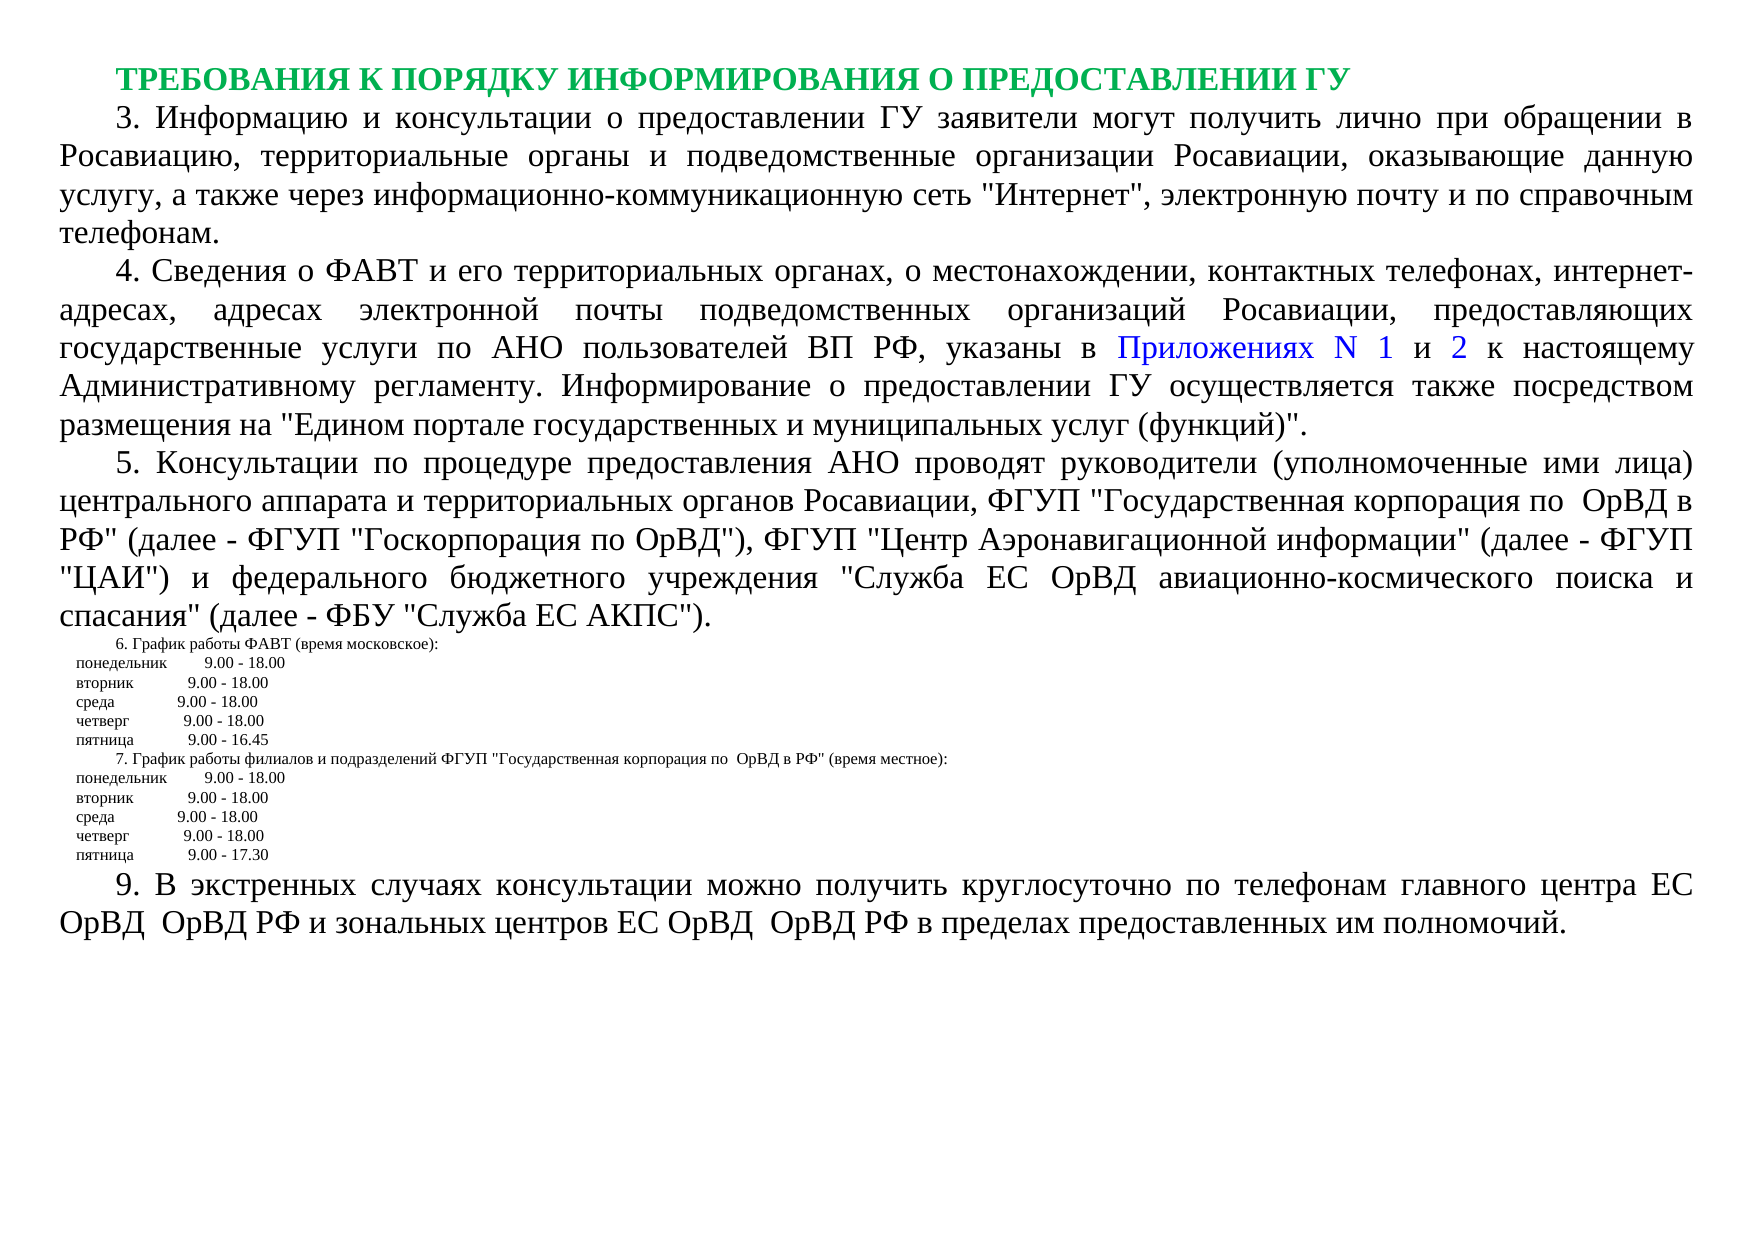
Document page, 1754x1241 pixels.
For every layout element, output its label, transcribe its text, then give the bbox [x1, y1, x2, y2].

text 4. Сведения о ФАВТ и его территориальных органах, о местонахождении, контактных телефонах, интернет-адресах, адресах электронной почты подведомственных организаций Росавиации, предоставляющих государственные услуги по АНО пользователей ВП РФ, указаны в Приложениях N 1 и 2 к настоящему Административному регламенту. Информирование о предоставлении ГУ осуществляется также посредством размещения на "Едином портале государственных и муниципальных услуг (функций)". [59, 251, 1695, 442]
text 9. В экстренных случаях консультации можно получить круглосуточно по телефонам главного центра ЕС ОрВД ОрВД РФ и зональных центров ЕС ОрВД ОрВД РФ в пределах предоставленных им полномочий. [59, 864, 1695, 941]
text 7. График работы филиалов и подразделений ФГУП "Государственная корпорация по ОрВД в РФ" (время местное): [59, 749, 1695, 768]
text 6. График работы ФАВТ (время московское): [59, 634, 1695, 653]
text 5. Консультации по процедуре предоставления АНО проводят руководители (уполномоченные ими лица) центрального аппарата и территориальных органов Росавиации, ФГУП "Государственная корпорация по ОрВД в РФ" (далее - ФГУП "Госкорпорация по ОрВД"), ФГУП "Центр Аэронавигационной информации" (далее - ФГУП "ЦАИ") и федерального бюджетного учреждения "Служба ЕС ОрВД авиационно-космического поиска и спасания" (далее - ФБУ "Служба ЕС АКПС"). [59, 442, 1695, 634]
text 3. Информацию и консультации о предоставлении ГУ заявители могут получить лично при обращении в Росавиацию, территориальные органы и подведомственные организации Росавиации, оказывающие данную услугу, а также через информационно-коммуникационную сеть "Интернет", электронную почту и по справочным телефонам. [59, 97, 1695, 251]
text вторник 9.00 - 18.00 [59, 787, 1695, 807]
text понедельник 9.00 - 18.00 [59, 653, 1695, 672]
text среда 9.00 - 18.00 [59, 692, 1695, 711]
text среда 9.00 - 18.00 [59, 807, 1695, 826]
text пятница 9.00 - 16.45 [59, 730, 1695, 749]
text ТРЕБОВАНИЯ К ПОРЯДКУ ИНФОРМИРОВАНИЯ О ПРЕДОСТАВЛЕНИИ ГУ [59, 59, 1695, 97]
text четверг 9.00 - 18.00 [59, 711, 1695, 730]
text четверг 9.00 - 18.00 [59, 826, 1695, 845]
text пятница 9.00 - 17.30 [59, 845, 1695, 864]
text вторник 9.00 - 18.00 [59, 672, 1695, 692]
text понедельник 9.00 - 18.00 [59, 768, 1695, 787]
